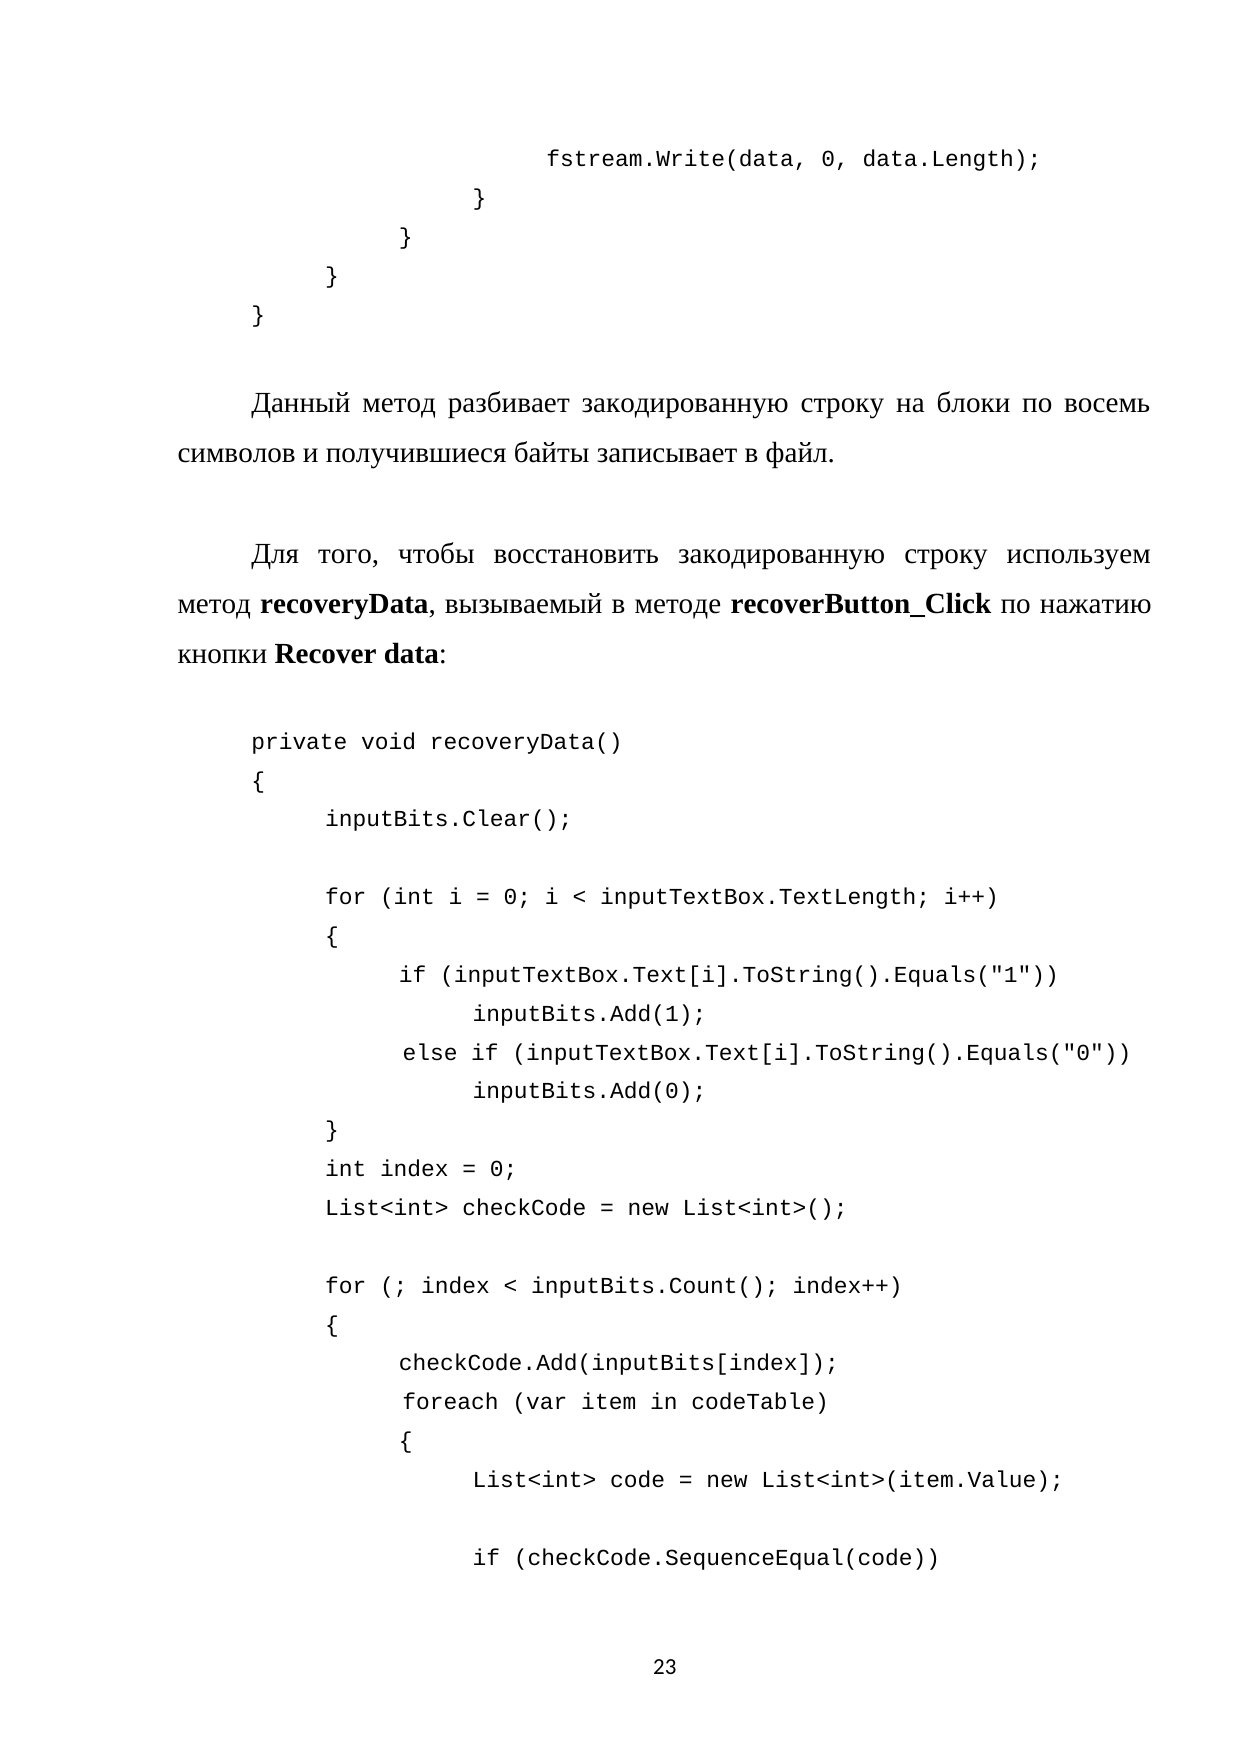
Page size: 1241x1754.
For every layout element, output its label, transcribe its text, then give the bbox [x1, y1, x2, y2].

text Данный метод разбивает закодированную строку на блоки по восемь символов и получившиеся байты записывает в файл. [177, 385, 1152, 469]
text int index = 0; [177, 1157, 1152, 1183]
text Для того, чтобы восстановить закодированную строку используем метод recoveryData, вызываемый в методе recoverButton_Click по нажатию кнопки Recover data: [177, 536, 1152, 670]
text else if (inputTextBox.Text[i].ToString().Equals("0")) inputBits.Add(0); [402, 1041, 1152, 1106]
text { [177, 924, 1152, 950]
text } [177, 303, 1152, 329]
text for (int i = 0; i < inputTextBox.TextLength; i++) [177, 886, 1152, 911]
text inputBits.Clear(); [177, 808, 1152, 834]
text { [177, 1313, 1152, 1339]
text List<int> checkCode = new List<int>(); [177, 1196, 1152, 1222]
text { [177, 769, 1152, 795]
text List<int> code = new List<int>(item.Value); [177, 1468, 1152, 1494]
text for (; index < inputBits.Count(); index++) [177, 1274, 1152, 1300]
text if (checkCode.SequenceEqual(code)) [177, 1546, 1152, 1572]
text { [325, 1429, 1152, 1455]
text } [177, 264, 1152, 290]
text inputBits.Add(1); [177, 1002, 1152, 1028]
text } [177, 1119, 1152, 1144]
text foreach (var item in codeTable) [177, 1391, 1152, 1417]
text private void recoveryData() [177, 730, 1152, 756]
text } [177, 225, 1152, 251]
text } [177, 187, 1152, 212]
text fstream.Write(data, 0, data.Length); [472, 148, 1152, 174]
text if (inputTextBox.Text[i].ToString().Equals("1")) [177, 963, 1152, 989]
text checkCode.Add(inputBits[index]); [177, 1352, 1152, 1378]
